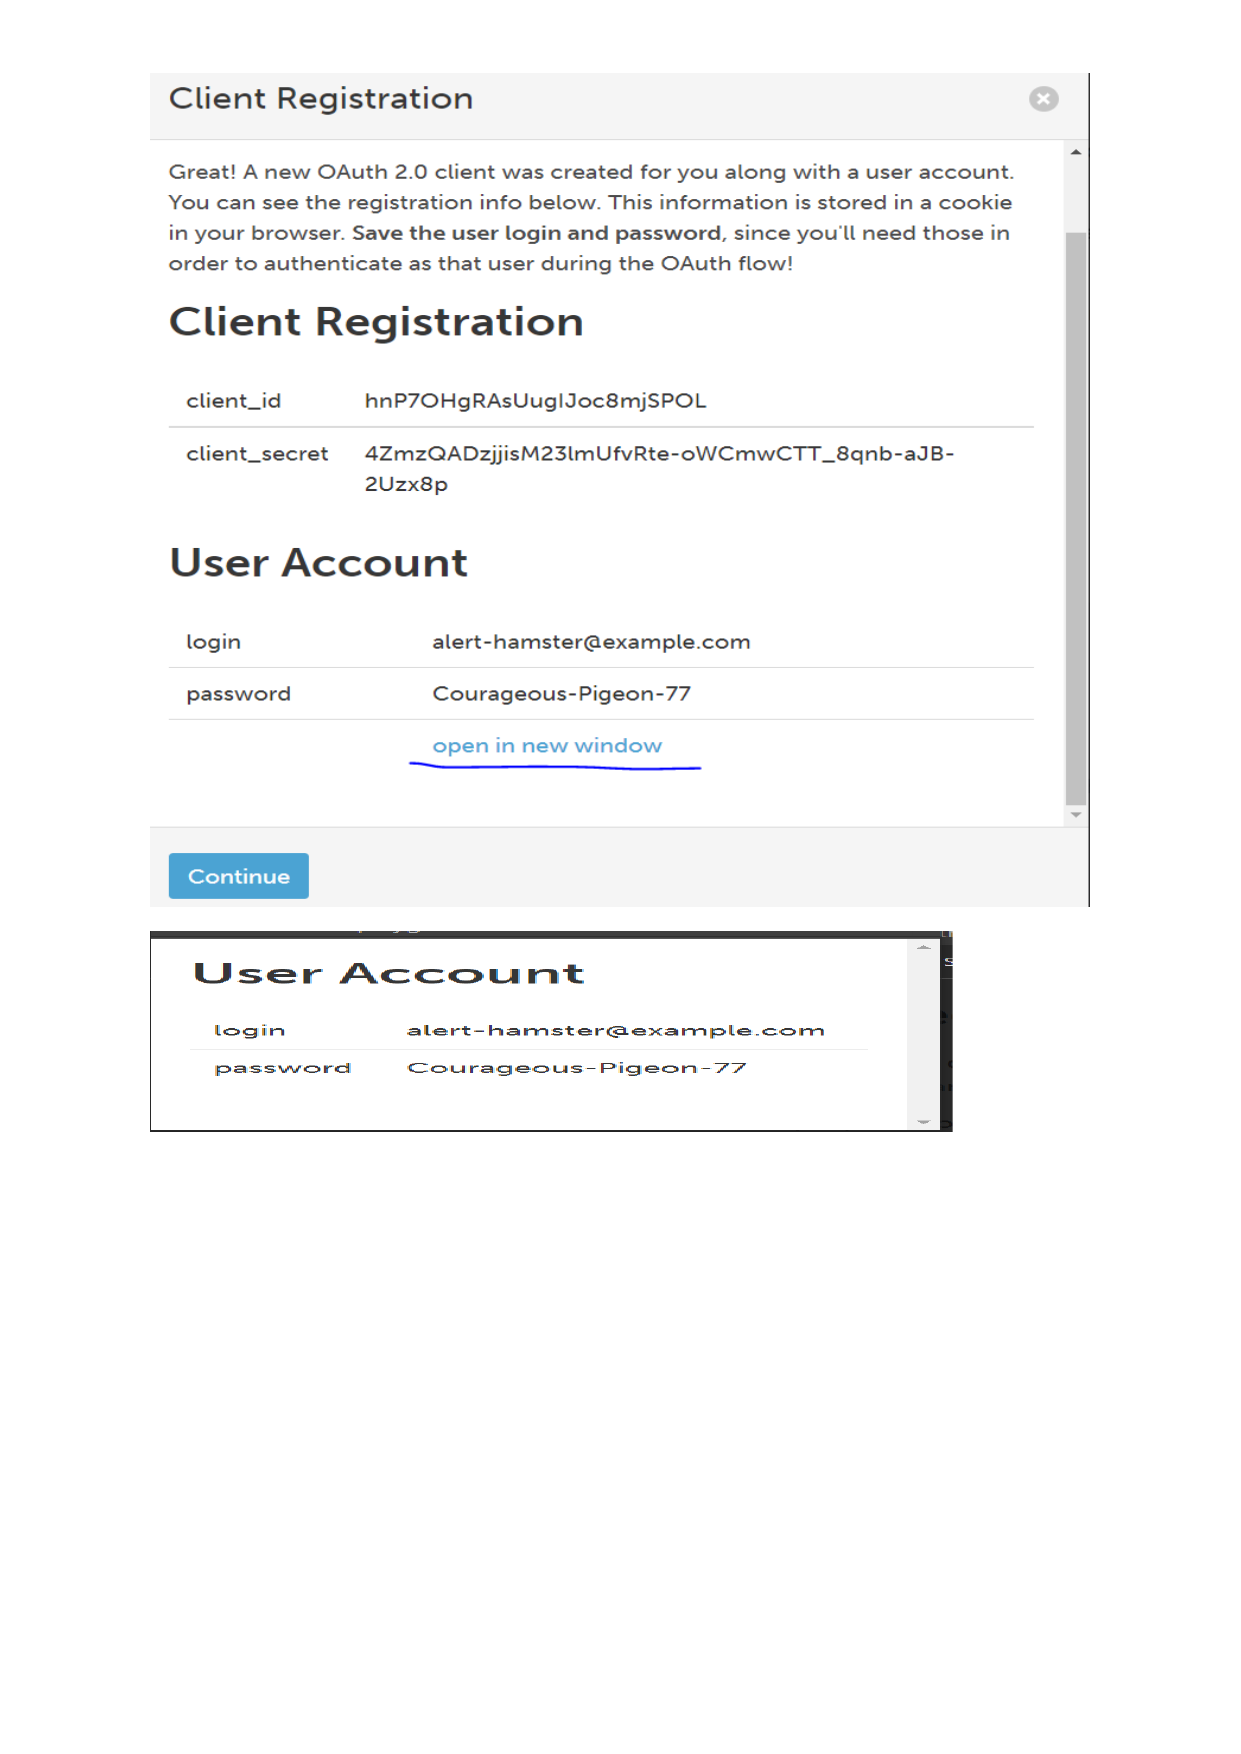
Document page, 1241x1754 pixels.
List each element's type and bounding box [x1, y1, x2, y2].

picture [150, 73, 1090, 907]
picture [150, 931, 953, 1132]
